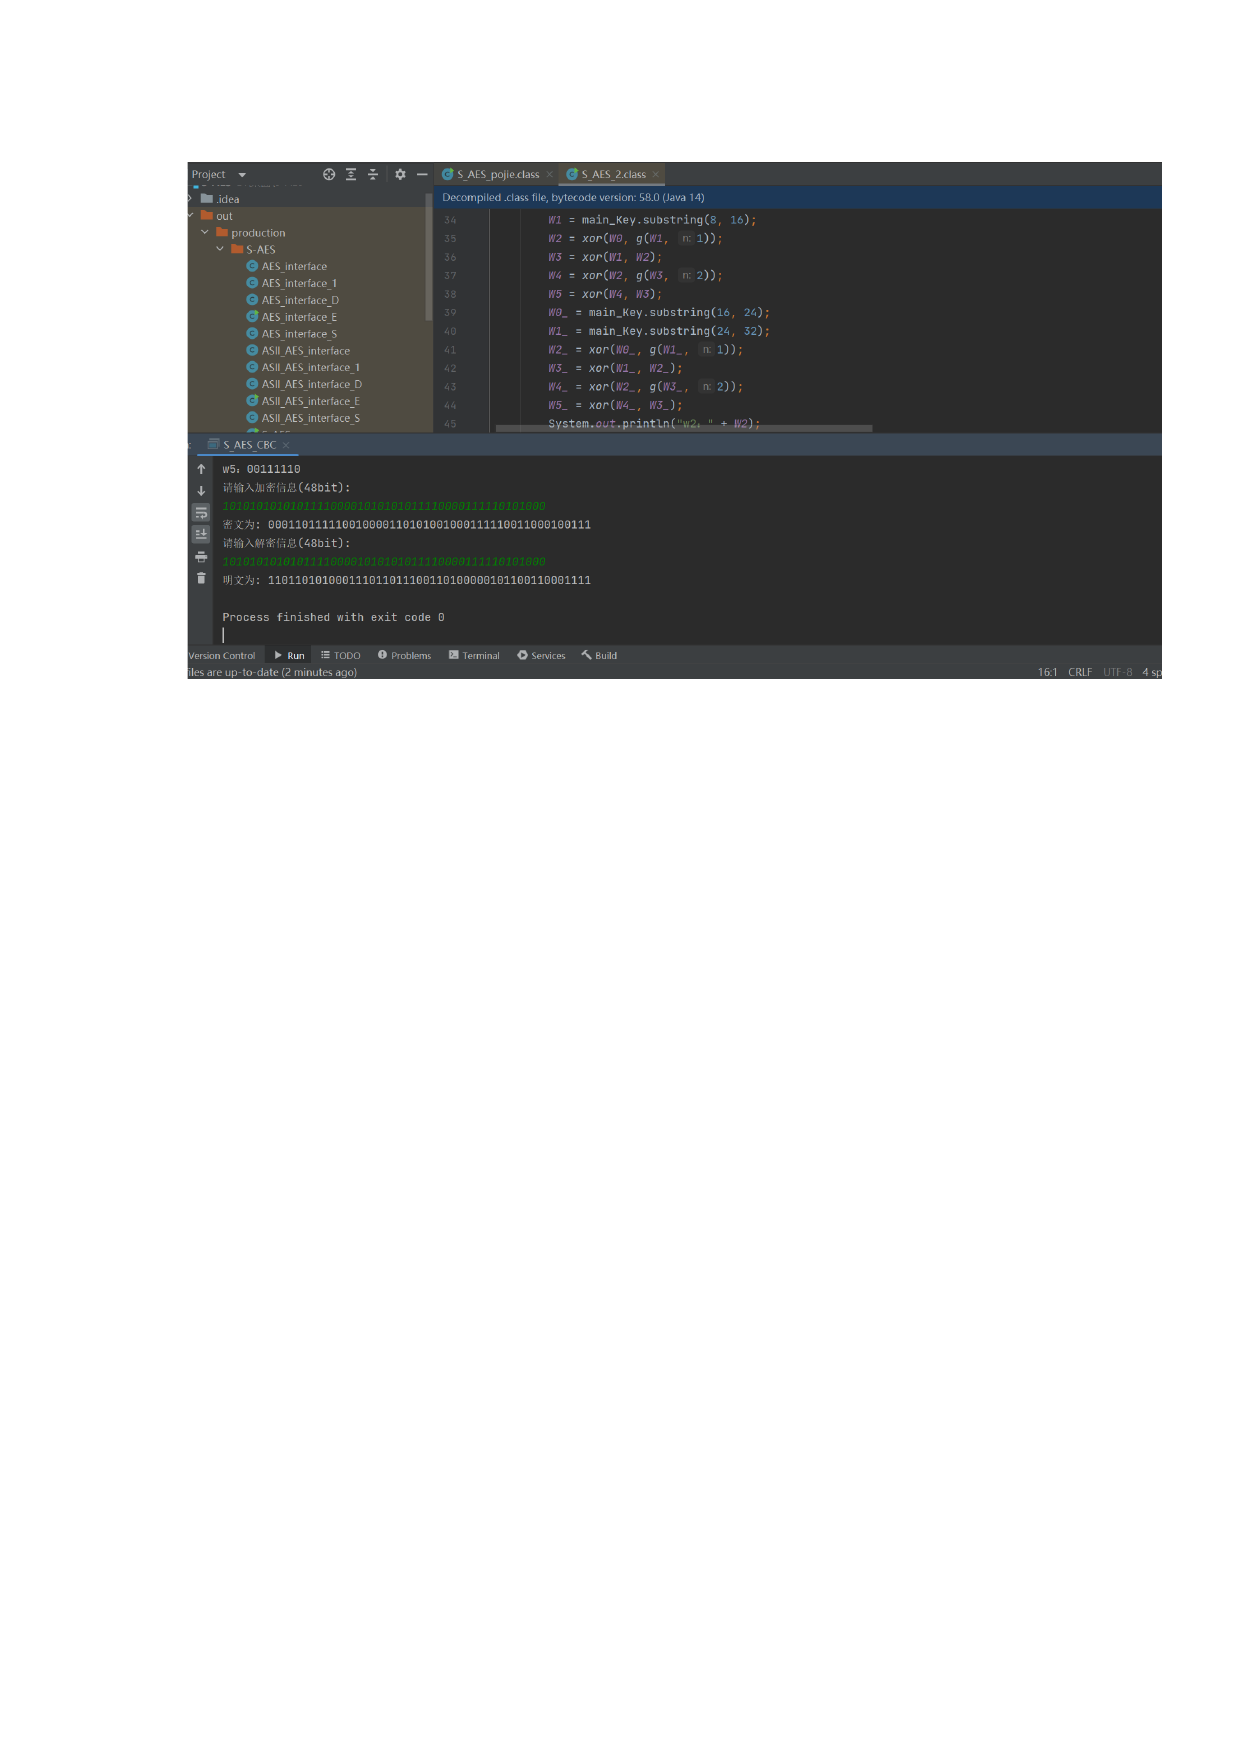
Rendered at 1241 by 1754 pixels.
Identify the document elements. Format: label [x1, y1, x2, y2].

picture [187, 162, 1162, 679]
